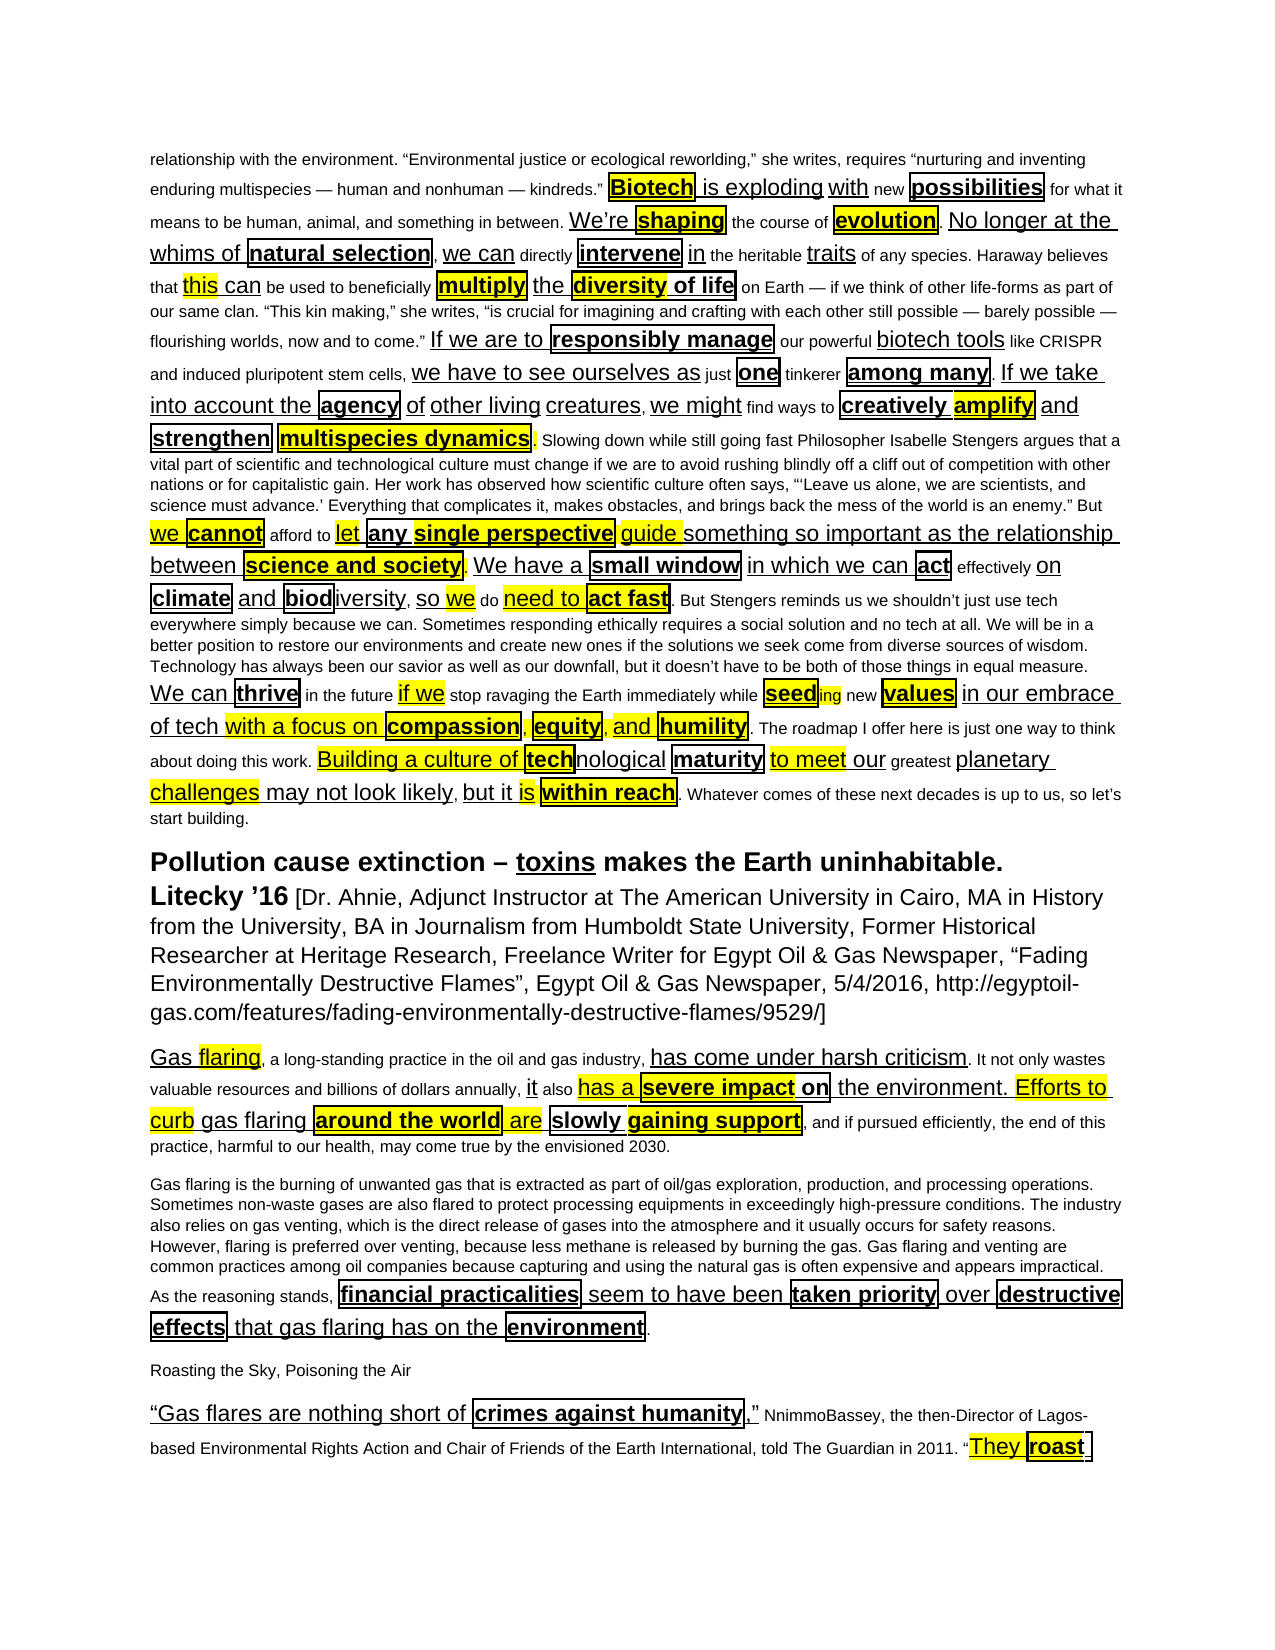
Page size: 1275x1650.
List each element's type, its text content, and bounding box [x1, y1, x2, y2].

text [150, 150, 1125, 828]
text Roasting the Sky, Poisoning the Air [150, 1361, 1125, 1380]
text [150, 1398, 1125, 1462]
subtitle Pollution cause extinction – toxins makes the Earth uninhabitable. [150, 846, 1125, 877]
text Gas flaring, a long-standing practice in the oil and gas industry, has come under harsh criticism. It not only wastes valuable resources and billions of dollars annually, it also has a severe impact on the environment. Efforts to curb gas flaring around the world are slowly gaining support, and if pursued efficiently, the end of this practice, harmful to our health, may come true by the envisioned 2030. [150, 1043, 1125, 1156]
text Gas flaring is the burning of unwanted gas that is extracted as part of oil/gas exploration, production, and processing operations. Sometimes non-waste gases are also flared to protect processing equipments in exceedingly high-pressure conditions. The industry also relies on gas venting, which is the direct release of gases into the atmosphere and it usually occurs for safety reasons. However, flaring is preferred over venting, because less methane is released by burning the gas. Gas flaring and venting are common practices among oil companies because capturing and using the natural gas is often expensive and appears impractical. As the reasoning stands, financial practicalities seem to have been taken priority over destructive effects that gas flaring has on the environment. [150, 1174, 1125, 1342]
text Litecky ’16 [Dr. Ahnie, Adjunct Instructor at The American University in Cairo, MA in History from the University, BA in Journalism from Humboldt State University, Former Historical Researcher at Heritage Research, Freelance Writer for Egypt Oil & Gas Newspaper, “Fading Environmentally Destructive Flames”, Egypt Oil & Gas Newspaper, 5/4/2016, http://egyptoil-gas.com/features/fading-environmentally-destructive-flames/9529/] [150, 880, 1125, 1025]
